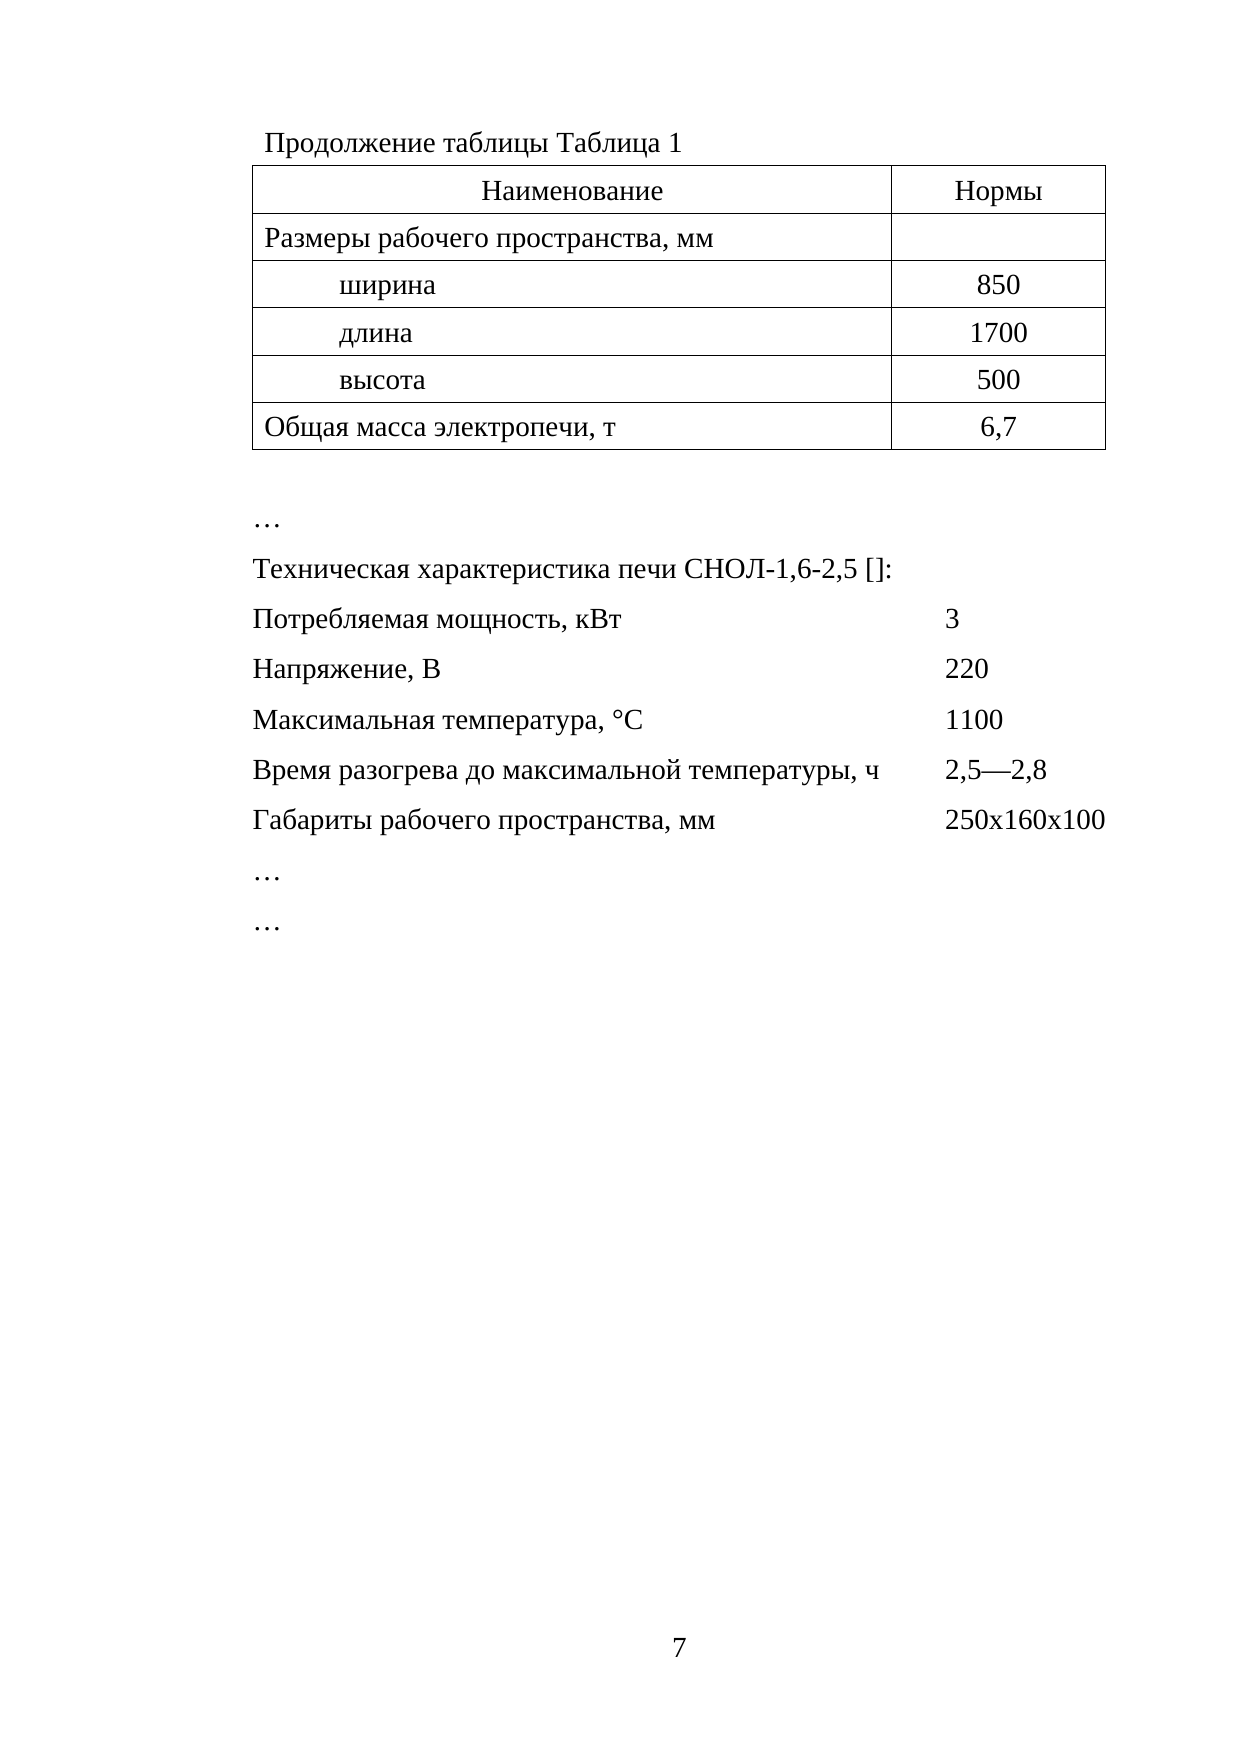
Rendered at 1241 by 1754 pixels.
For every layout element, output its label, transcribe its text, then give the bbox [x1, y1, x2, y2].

text Напряжение, В 220 [177, 651, 1181, 685]
table_cell Нормы [892, 166, 1105, 213]
text Время разогрева до максимальной температуры, ч 2,5—2,8 [177, 752, 1181, 786]
table_cell [892, 214, 1105, 260]
text … [177, 853, 1181, 886]
table_cell 1700 [892, 308, 1105, 354]
text Максимальная температура, °С 1100 [177, 702, 1181, 735]
text … [177, 501, 1181, 534]
table_cell 850 [892, 261, 1105, 307]
table_cell 6,7 [892, 403, 1105, 449]
table_cell Общая масса электропечи, т [253, 403, 891, 449]
text Техническая характеристика печи СНОЛ-1,6-2,5 [3]: [177, 551, 1181, 584]
text Потребляемая мощность, кВт 3 [177, 601, 1181, 635]
text Габариты рабочего пространства, мм 250x160x100 [177, 802, 1181, 836]
table_cell высота [253, 356, 891, 402]
table_header Продолжение таблицы Таблица 1 [253, 118, 1105, 165]
table_cell ширина [253, 261, 891, 307]
text … [177, 903, 1181, 937]
table_cell длина [253, 308, 891, 354]
table_cell Размеры рабочего пространства, мм [253, 214, 891, 260]
table_cell 500 [892, 356, 1105, 402]
table_cell Наименование [253, 166, 891, 213]
